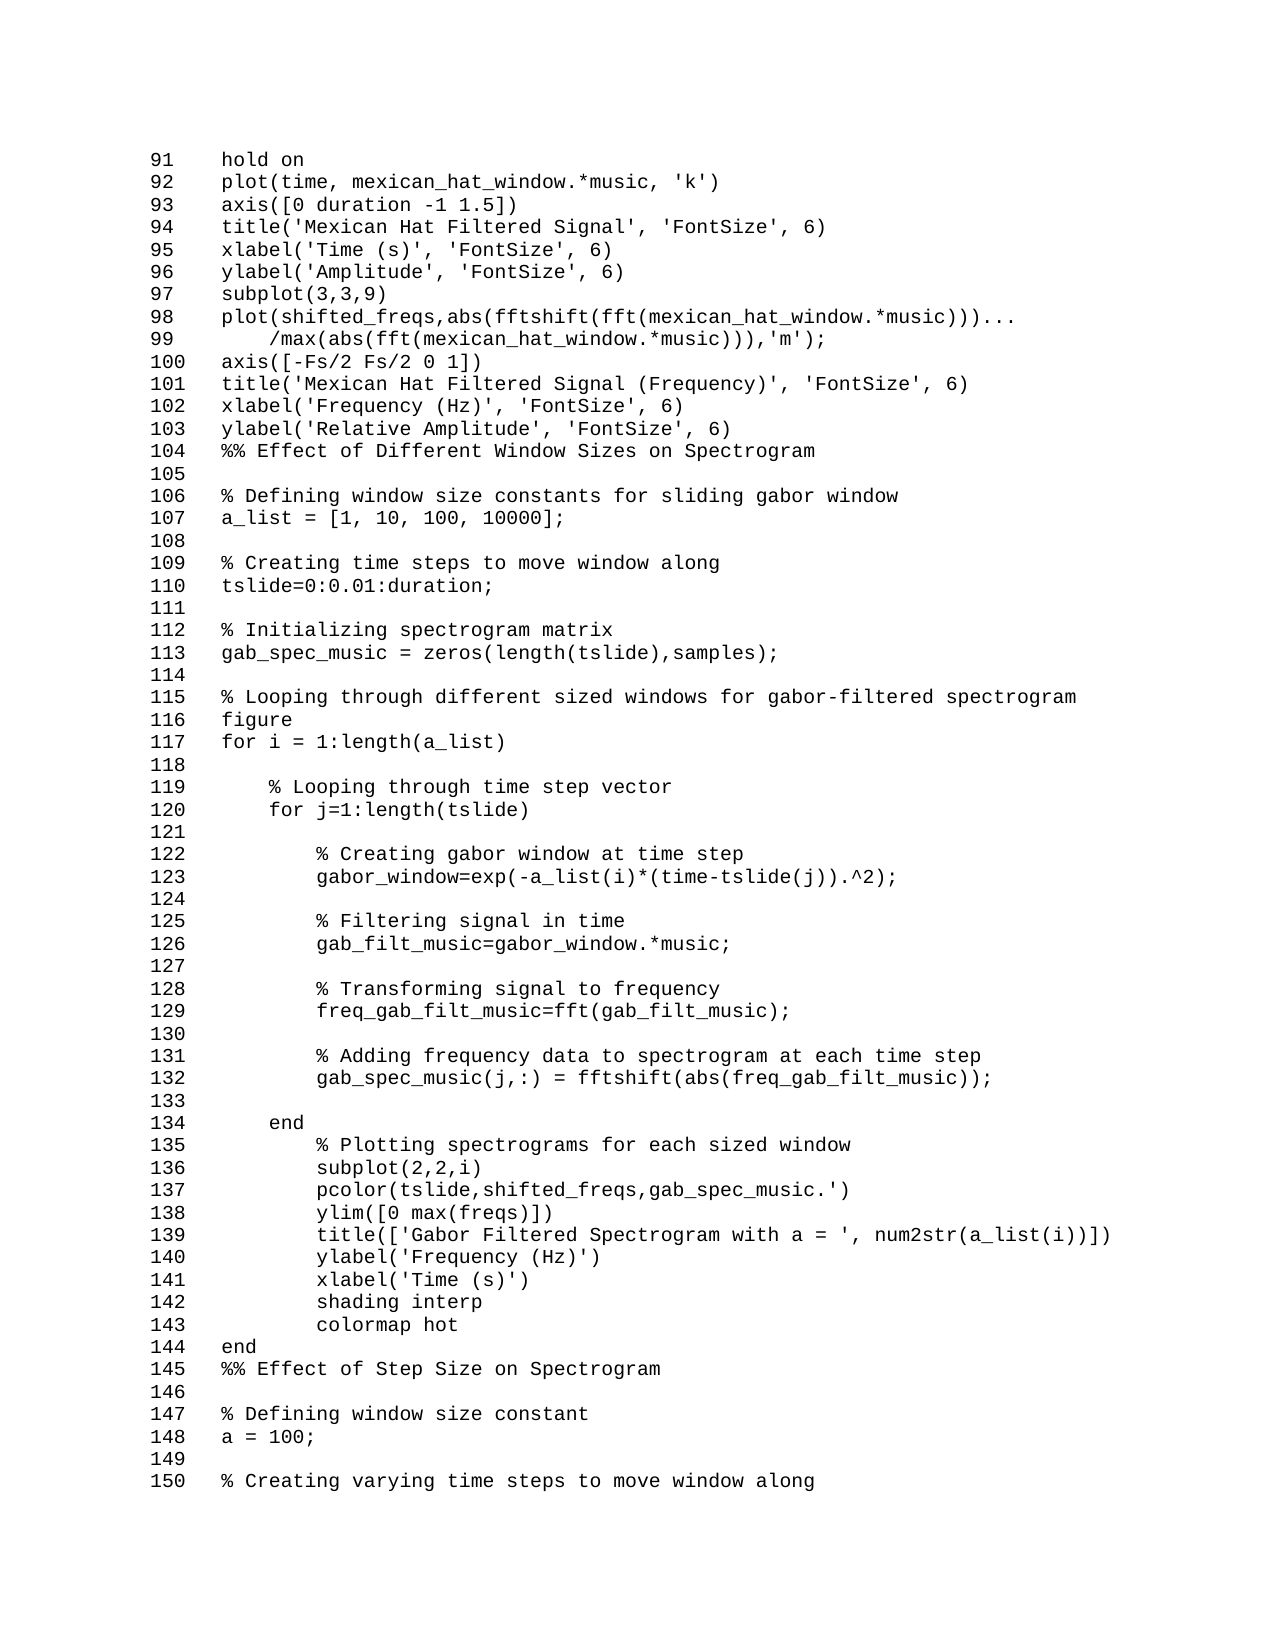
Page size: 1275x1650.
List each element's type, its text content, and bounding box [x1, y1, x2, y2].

text 141 xlabel('Time (s)') [150, 1270, 1125, 1292]
text 108 [150, 531, 1125, 553]
text 103 ylabel('Relative Amplitude', 'FontSize', 6) [150, 419, 1125, 441]
text 133 [150, 1091, 1125, 1113]
text 109 % Creating time steps to move window along [150, 553, 1125, 576]
text 94 title('Mexican Hat Filtered Signal', 'FontSize', 6) [150, 217, 1125, 239]
text 102 xlabel('Frequency (Hz)', 'FontSize', 6) [150, 396, 1125, 419]
text 135 % Plotting spectrograms for each sized window [150, 1135, 1125, 1158]
text 144 end [150, 1337, 1125, 1359]
text 126 gab_filt_music=gabor_window.*music; [150, 934, 1125, 956]
text 101 title('Mexican Hat Filtered Signal (Frequency)', 'FontSize', 6) [150, 374, 1125, 396]
text 114 [150, 665, 1125, 687]
text 115 % Looping through different sized windows for gabor-filtered spectrogram [150, 687, 1125, 710]
text 132 gab_spec_music(j,:) = fftshift(abs(freq_gab_filt_music)); [150, 1068, 1125, 1091]
text 127 [150, 956, 1125, 979]
text 147 % Defining window size constant [150, 1404, 1125, 1427]
text 128 % Transforming signal to frequency [150, 979, 1125, 1001]
text 106 % Defining window size constants for sliding gabor window [150, 486, 1125, 508]
text 130 [150, 1023, 1125, 1046]
text 121 [150, 822, 1125, 844]
text 137 pcolor(tslide,shifted_freqs,gab_spec_music.') [150, 1180, 1125, 1203]
text 113 gab_spec_music = zeros(length(tslide),samples); [150, 643, 1125, 665]
text 105 [150, 463, 1125, 486]
text 122 % Creating gabor window at time step [150, 844, 1125, 867]
text 139 title(['Gabor Filtered Spectrogram with a = ', num2str(a_list(i))]) [150, 1225, 1125, 1247]
text 142 shading interp [150, 1292, 1125, 1314]
text 117 for i = 1:length(a_list) [150, 732, 1125, 755]
text 136 subplot(2,2,i) [150, 1158, 1125, 1180]
text 96 ylabel('Amplitude', 'FontSize', 6) [150, 262, 1125, 284]
text 91 hold on [150, 150, 1125, 172]
text 97 subplot(3,3,9) [150, 284, 1125, 307]
text 118 [150, 755, 1125, 777]
text 107 a_list = [1, 10, 100, 10000]; [150, 508, 1125, 531]
text 123 gabor_window=exp(-a_list(i)*(time-tslide(j)).^2); [150, 867, 1125, 889]
text 120 for j=1:length(tslide) [150, 799, 1125, 822]
text 116 figure [150, 710, 1125, 732]
text 149 [150, 1449, 1125, 1471]
text 148 a = 100; [150, 1427, 1125, 1449]
text 140 ylabel('Frequency (Hz)') [150, 1247, 1125, 1270]
text 131 % Adding frequency data to spectrogram at each time step [150, 1046, 1125, 1068]
text 95 xlabel('Time (s)', 'FontSize', 6) [150, 239, 1125, 262]
text 110 tslide=0:0.01:duration; [150, 576, 1125, 598]
text 100 axis([-Fs/2 Fs/2 0 1]) [150, 352, 1125, 374]
text 92 plot(time, mexican_hat_window.*music, 'k') [150, 172, 1125, 195]
text 112 % Initializing spectrogram matrix [150, 620, 1125, 643]
text 124 [150, 889, 1125, 911]
text 125 % Filtering signal in time [150, 911, 1125, 934]
text 99 /max(abs(fft(mexican_hat_window.*music))),'m'); [150, 329, 1125, 352]
text 98 plot(shifted_freqs,abs(fftshift(fft(mexican_hat_window.*music)))... [150, 307, 1125, 329]
text 143 colormap hot [150, 1314, 1125, 1337]
text 119 % Looping through time step vector [150, 777, 1125, 799]
text 145 %% Effect of Step Size on Spectrogram [150, 1359, 1125, 1382]
text 111 [150, 598, 1125, 620]
text 150 % Creating varying time steps to move window along [150, 1471, 1125, 1494]
text 146 [150, 1382, 1125, 1404]
text 93 axis([0 duration -1 1.5]) [150, 195, 1125, 217]
text 138 ylim([0 max(freqs)]) [150, 1203, 1125, 1225]
text 104 %% Effect of Different Window Sizes on Spectrogram [150, 441, 1125, 463]
text 134 end [150, 1113, 1125, 1135]
text 129 freq_gab_filt_music=fft(gab_filt_music); [150, 1001, 1125, 1023]
